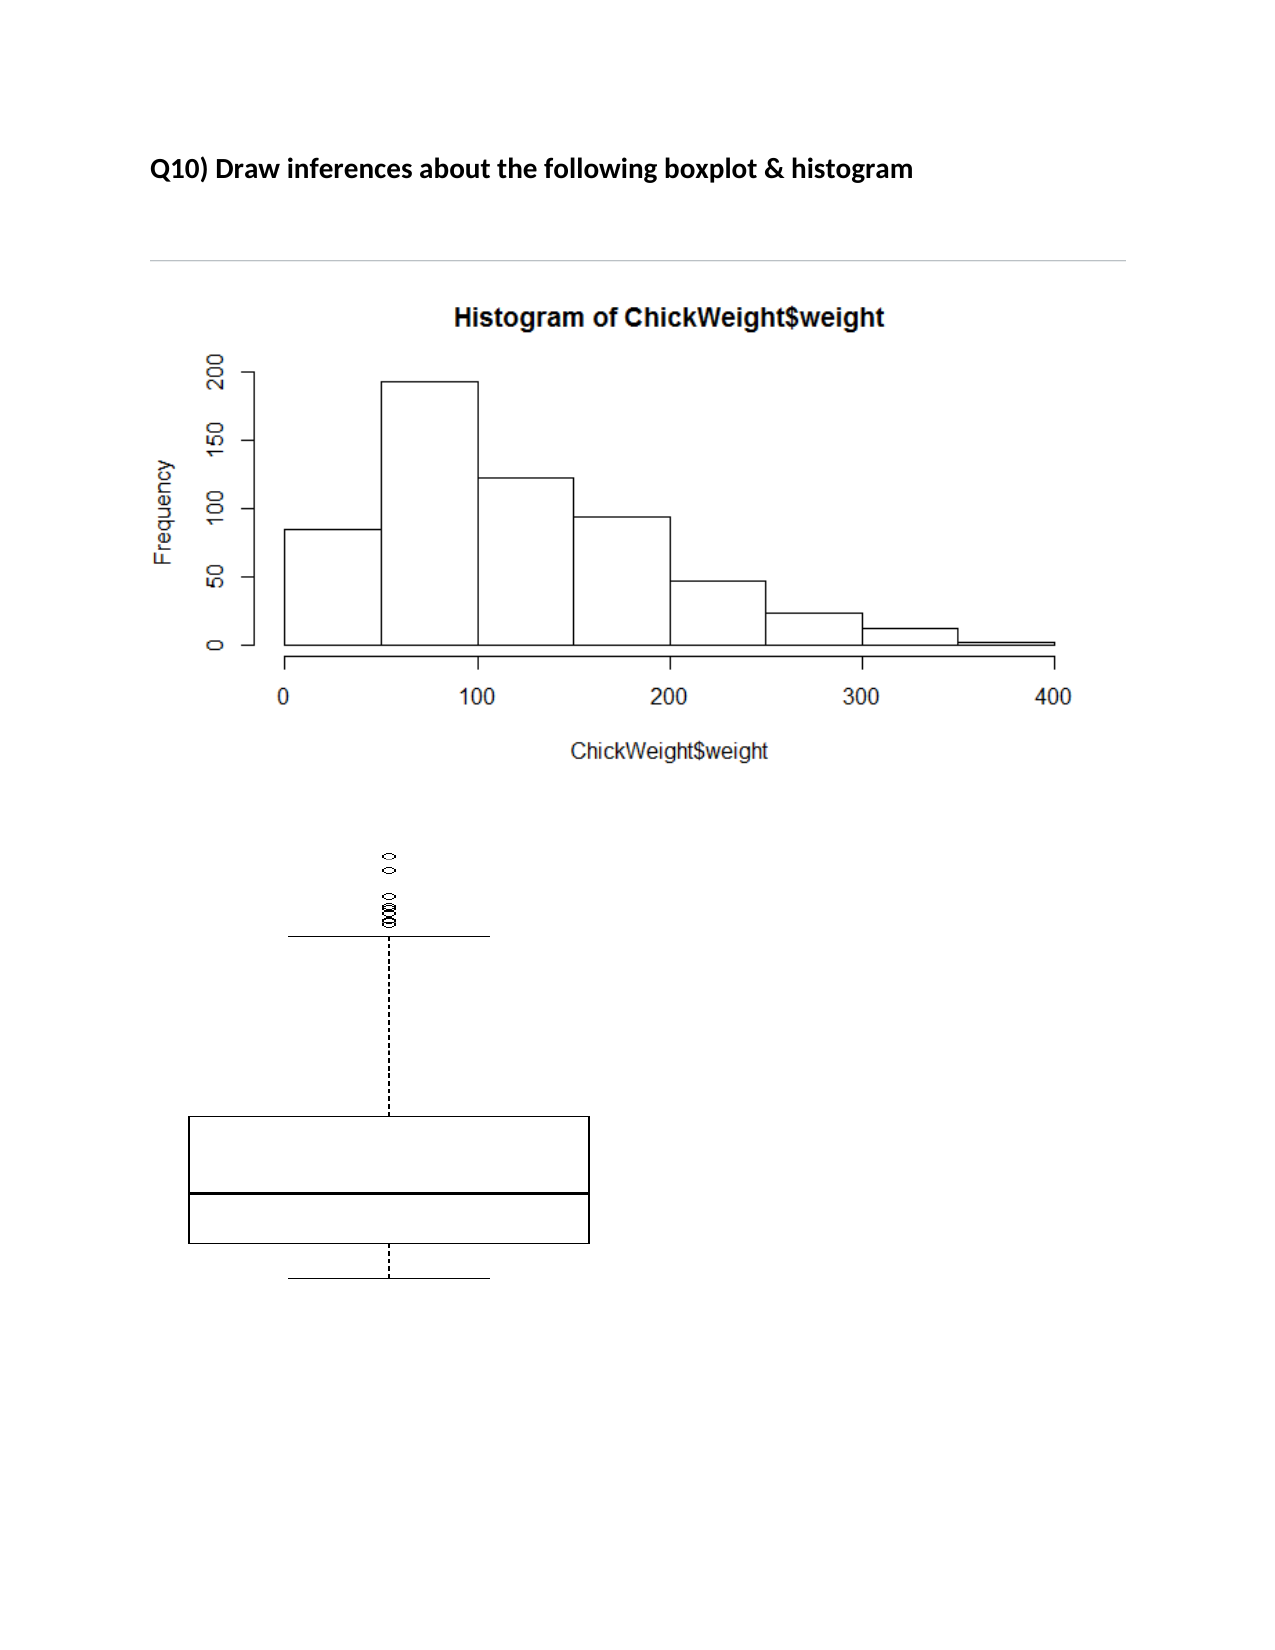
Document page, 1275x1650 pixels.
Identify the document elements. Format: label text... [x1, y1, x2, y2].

text Q10) Draw inferences about the following boxplot & histogram [150, 150, 1125, 186]
picture [150, 838, 638, 1326]
picture [150, 260, 1126, 773]
